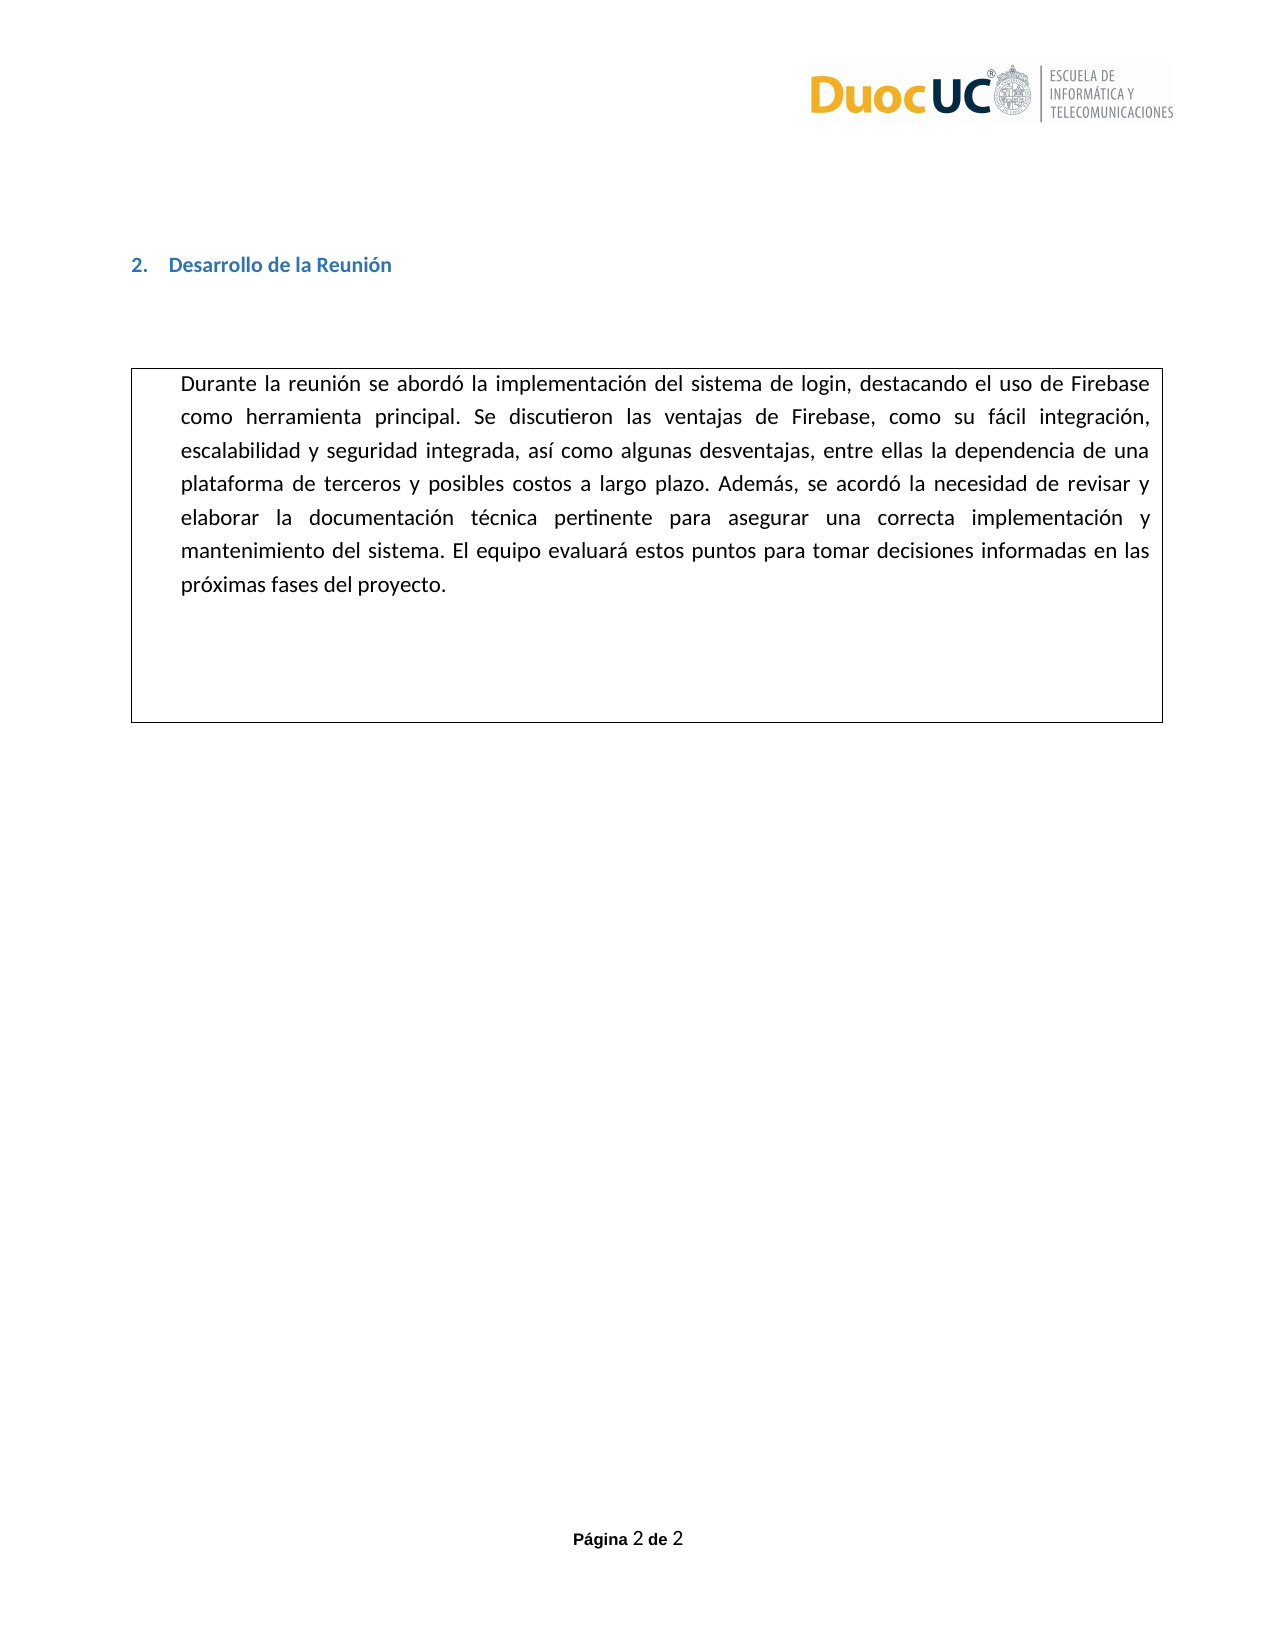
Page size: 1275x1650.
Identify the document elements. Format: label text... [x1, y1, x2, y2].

list Desarrollo de la Reunión [131, 251, 1162, 278]
table_header Durante la reunión se abordó la implementación del sistema de login, destacando el uso de Firebase como herramienta principal. Se discutieron las ventajas de Firebase, como su fácil integración, escalabilidad y seguridad integrada, así como algunas desventajas, entre ellas la dependencia de una plataforma de terceros y posibles costos a largo plazo. Además, se acordó la necesidad de revisar y elaborar la documentación técnica pertinente para asegurar una correcta implementación y mantenimiento del sistema. El equipo evaluará estos puntos para tomar decisiones informadas en las próximas fases del proyecto. [132, 369, 1162, 722]
picture [810, 63, 1174, 124]
